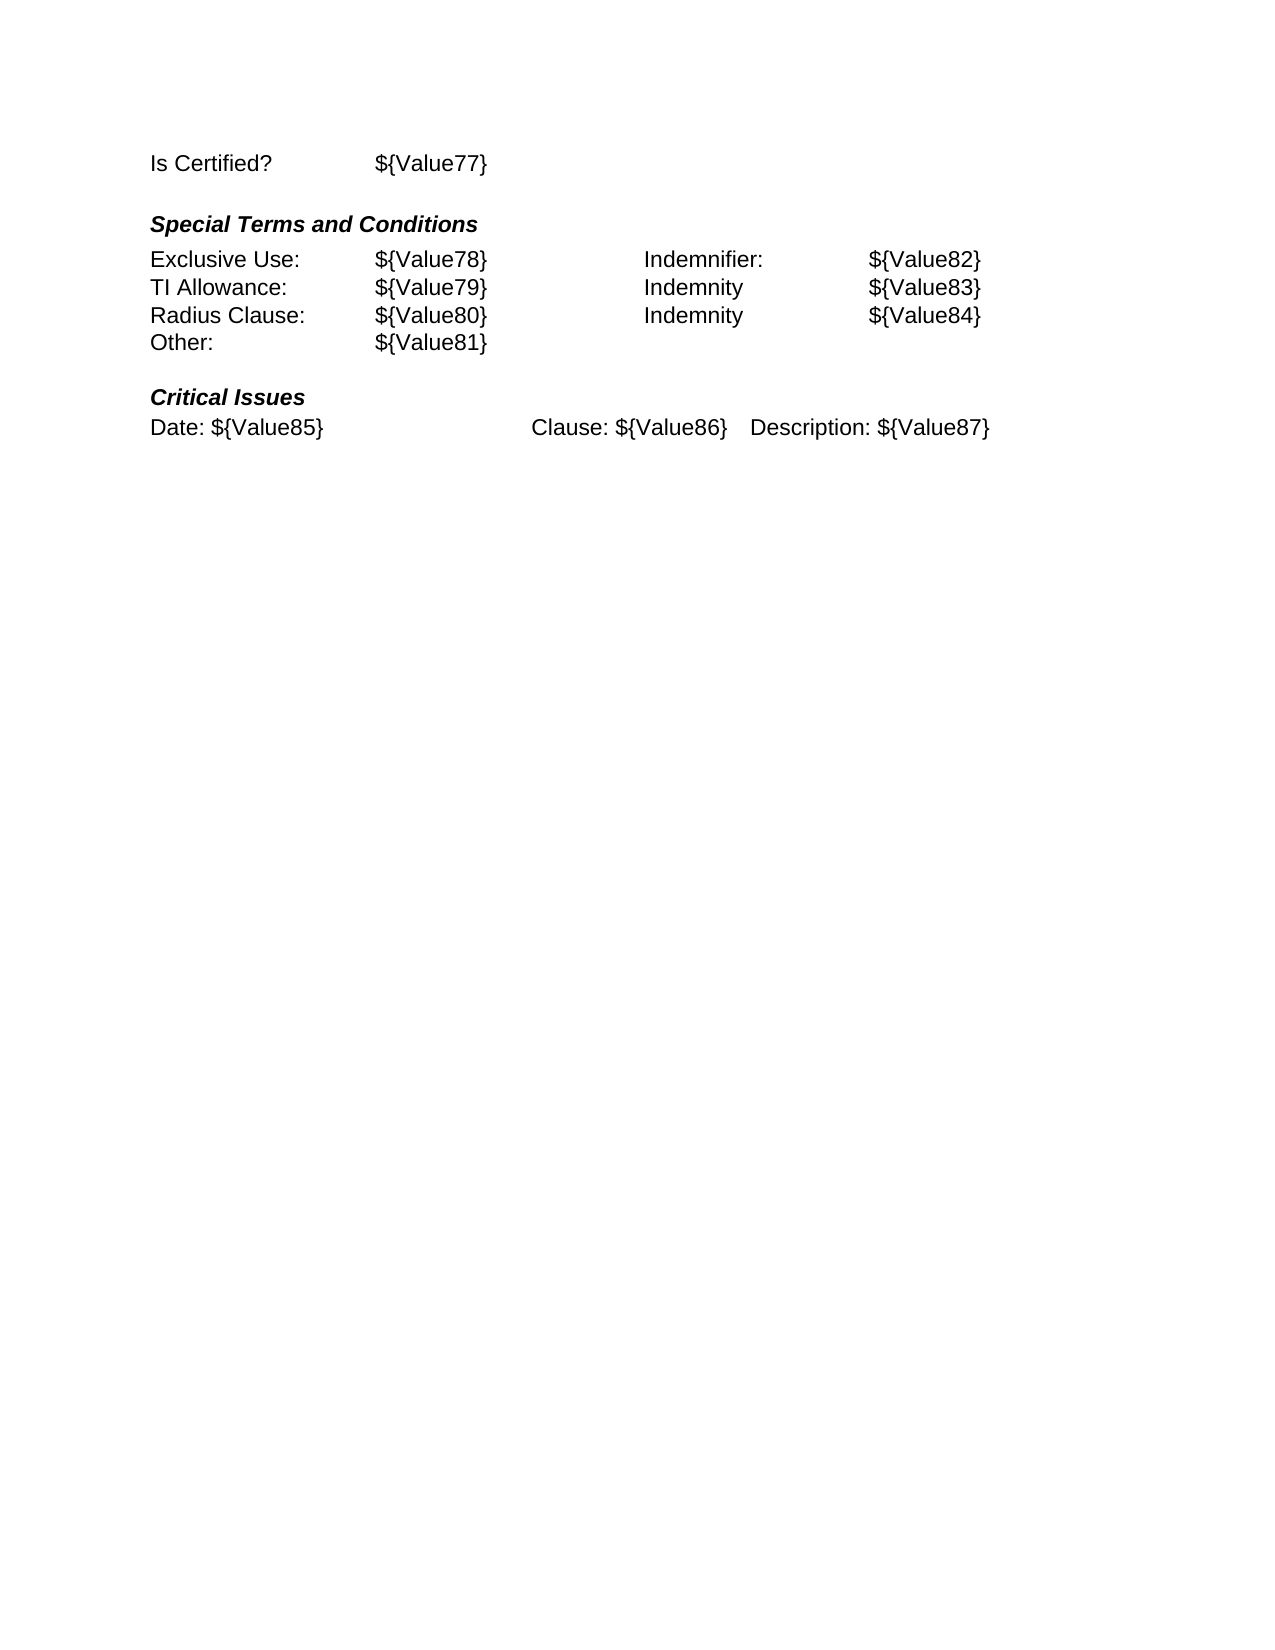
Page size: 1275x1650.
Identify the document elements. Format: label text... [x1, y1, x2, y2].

text Other: ${Value81} [150, 329, 1125, 356]
text Radius Clause: ${Value80} Indemnity ${Value84} [150, 302, 1125, 329]
text Exclusive Use: ${Value78} Indemnifier: ${Value82} [150, 246, 1125, 272]
text TI Allowance: ${Value79} Indemnity ${Value83} [150, 274, 1125, 301]
text Date: ${Value85} Clause: ${Value86} Description: ${Value87} [150, 414, 1125, 441]
text Special Terms and Conditions [150, 211, 1125, 238]
text Critical Issues [150, 384, 1125, 411]
text Is Certified? ${Value77} [150, 150, 1125, 176]
